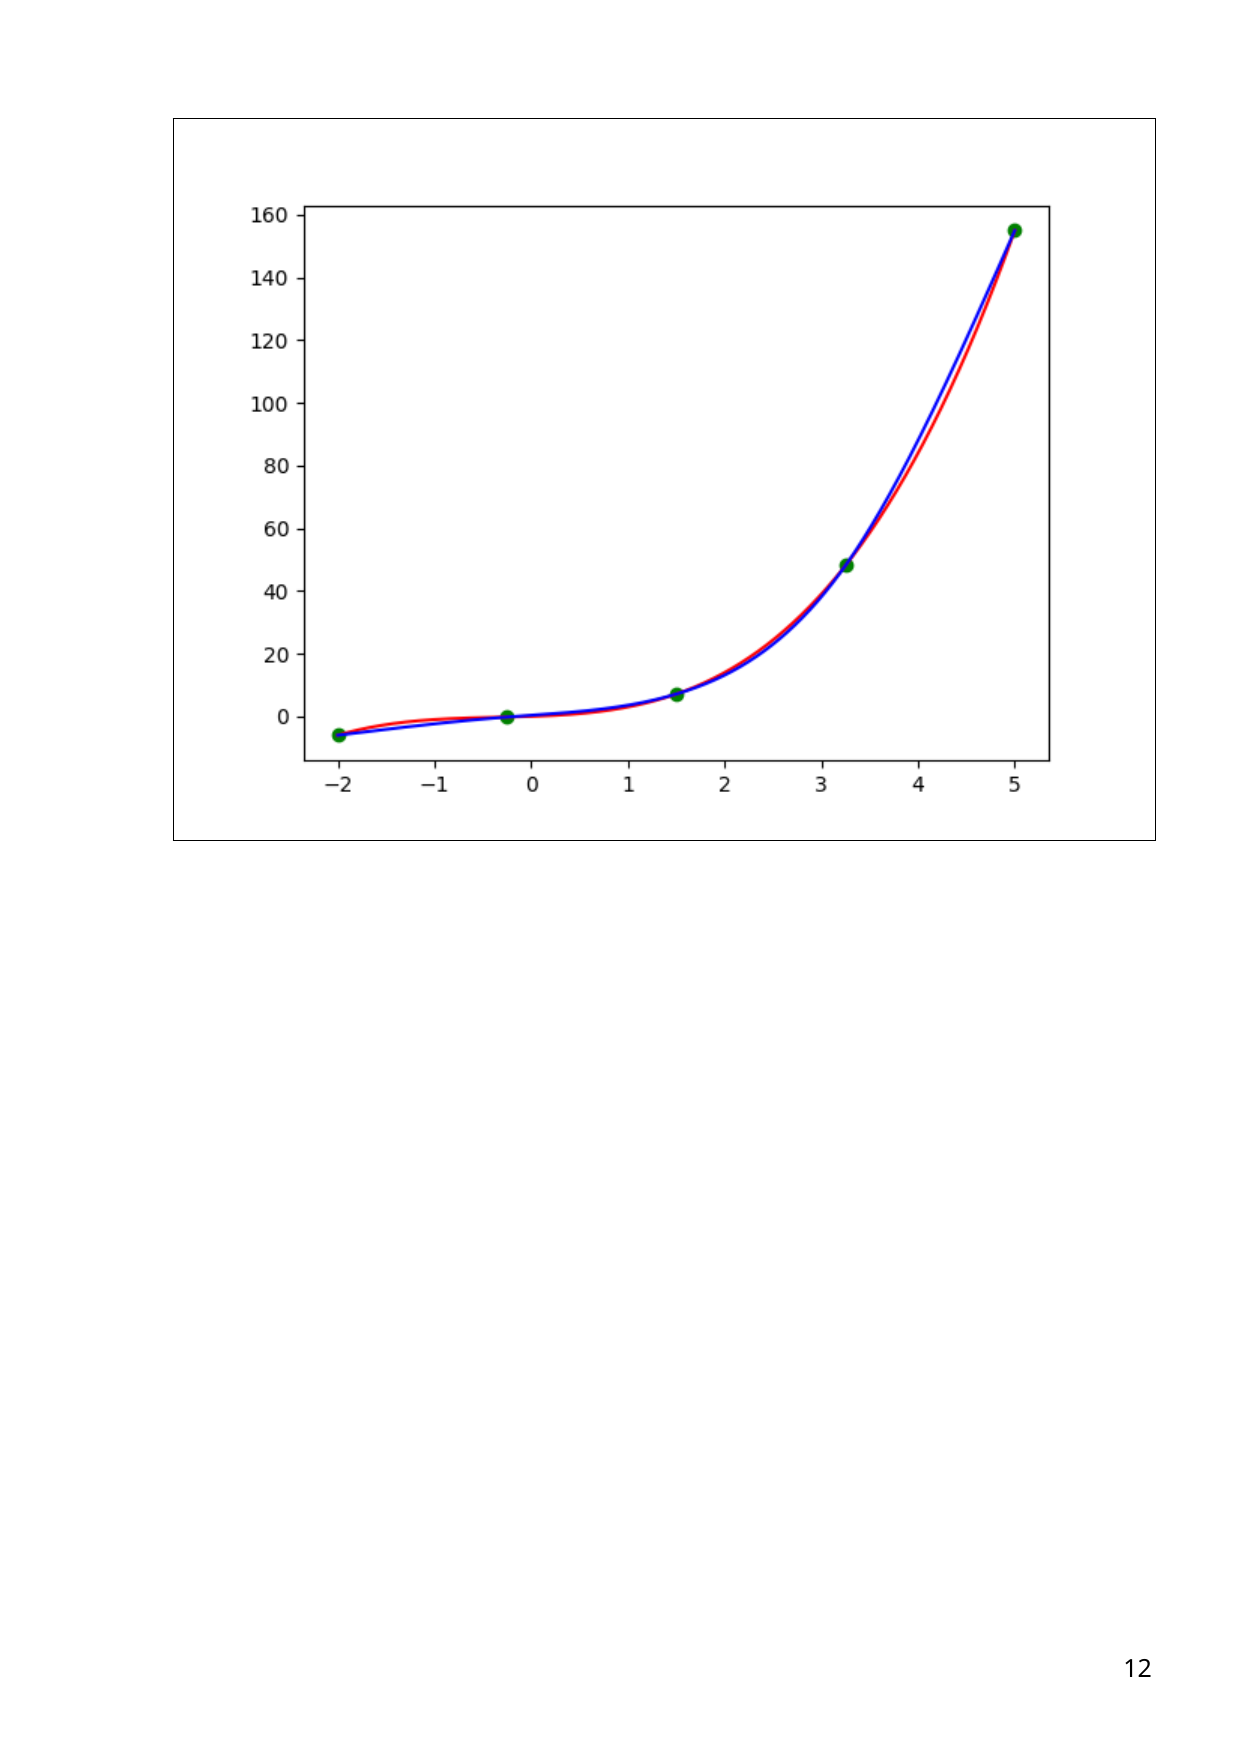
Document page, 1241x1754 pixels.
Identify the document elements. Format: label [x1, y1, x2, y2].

table_cell [1145, 119, 1155, 839]
table_cell [174, 119, 184, 839]
picture [184, 119, 1145, 840]
